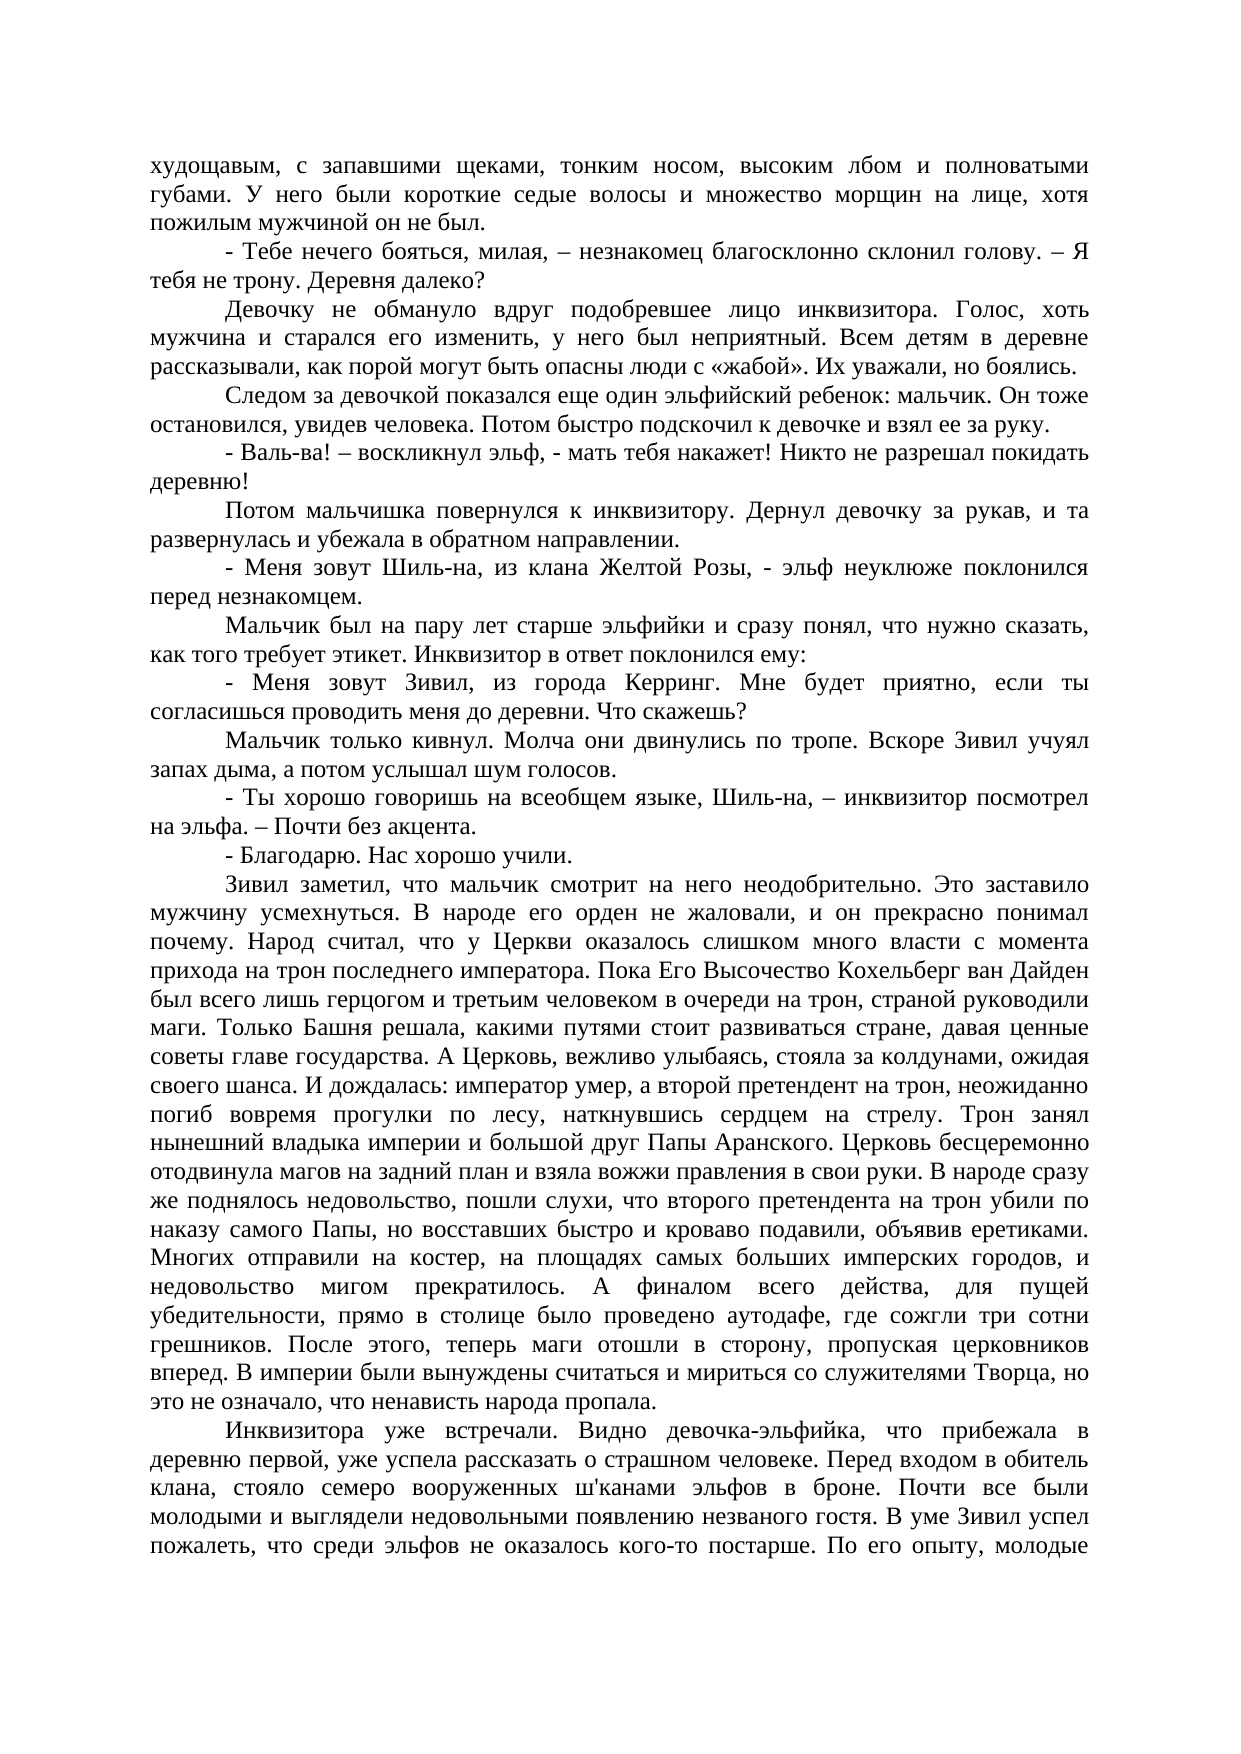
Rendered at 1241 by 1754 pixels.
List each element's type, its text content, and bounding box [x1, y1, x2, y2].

text - Тебе нечего бояться, милая, – незнакомец благосклонно склонил голову. – Я тебя не трону. Деревня далеко? [150, 236, 1090, 294]
text Девочку не обмануло вдруг подобревшее лицо инквизитора. Голос, хоть мужчина и старался его изменить, у него был неприятный. Всем детям в деревне рассказывали, как порой могут быть опасны люди с «жабой». Их уважали, но боялись. [150, 294, 1090, 380]
text Мальчик был на пару лет старше эльфийки и сразу понял, что нужно сказать, как того требует этикет. Инквизитор в ответ поклонился ему: [150, 610, 1090, 667]
text Мальчик только кивнул. Молча они двинулись по тропе. Вскоре Зивил учуял запах дыма, а потом услышал шум голосов. [150, 725, 1090, 782]
text - Ты хорошо говоришь на всеобщем языке, Шиль-на, – инквизитор посмотрел на эльфа. – Почти без акцента. [150, 782, 1090, 840]
text - Меня зовут Зивил, из города Керринг. Мне будет приятно, если ты согласишься проводить меня до деревни. Что скажешь? [150, 667, 1090, 725]
text - Благодарю. Нас хорошо учили. [150, 840, 1090, 869]
text Зивил заметил, что мальчик смотрит на него неодобрительно. Это заставило мужчину усмехнуться. В народе его орден не жаловали, и он прекрасно понимал почему. Народ считал, что у Церкви оказалось слишком много власти с момента прихода на трон последнего императора. Пока Его Высочество Кохельберг ван Дайден был всего лишь герцогом и третьим человеком в очереди на трон, страной руководили маги. Только Башня решала, какими путями стоит развиваться стране, давая ценные советы главе государства. А Церковь, вежливо улыбаясь, стояла за колдунами, ожидая своего шанса. И дождалась: император умер, а второй претендент на трон, неожиданно погиб вовремя прогулки по лесу, наткнувшись сердцем на стрелу. Трон занял нынешний владыка империи и большой друг Папы Аранского. Церковь бесцеремонно отодвинула магов на задний план и взяла вожжи правления в свои руки. В народе сразу же поднялось недовольство, пошли слухи, что второго претендента на трон убили по наказу самого Папы, но восставших быстро и кроваво подавили, объявив еретиками. Многих отправили на костер, на площадях самых больших имперских городов, и недовольство мигом прекратилось. А финалом всего действа, для пущей убедительности, прямо в столице было проведено аутодафе, где сожгли три сотни грешников. После этого, теперь маги отошли в сторону, пропуская церковников вперед. В империи были вынуждены считаться и мириться со служителями Творца, но это не означало, что ненависть народа пропала. [150, 869, 1090, 1415]
text Следом за девочкой показался еще один эльфийский ребенок: мальчик. Он тоже остановился, увидев человека. Потом быстро подскочил к девочке и взял ее за руку. [150, 380, 1090, 437]
text Потом мальчишка повернулся к инквизитору. Дернул девочку за рукав, и та развернулась и убежала в обратном направлении. [150, 495, 1090, 552]
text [150, 150, 1090, 236]
text - Меня зовут Шиль-на, из клана Желтой Розы, - эльф неуклюже поклонился перед незнакомцем. [150, 552, 1090, 610]
text - Валь-ва! – воскликнул эльф, - мать тебя накажет! Никто не разрешал покидать деревню! [150, 437, 1090, 495]
